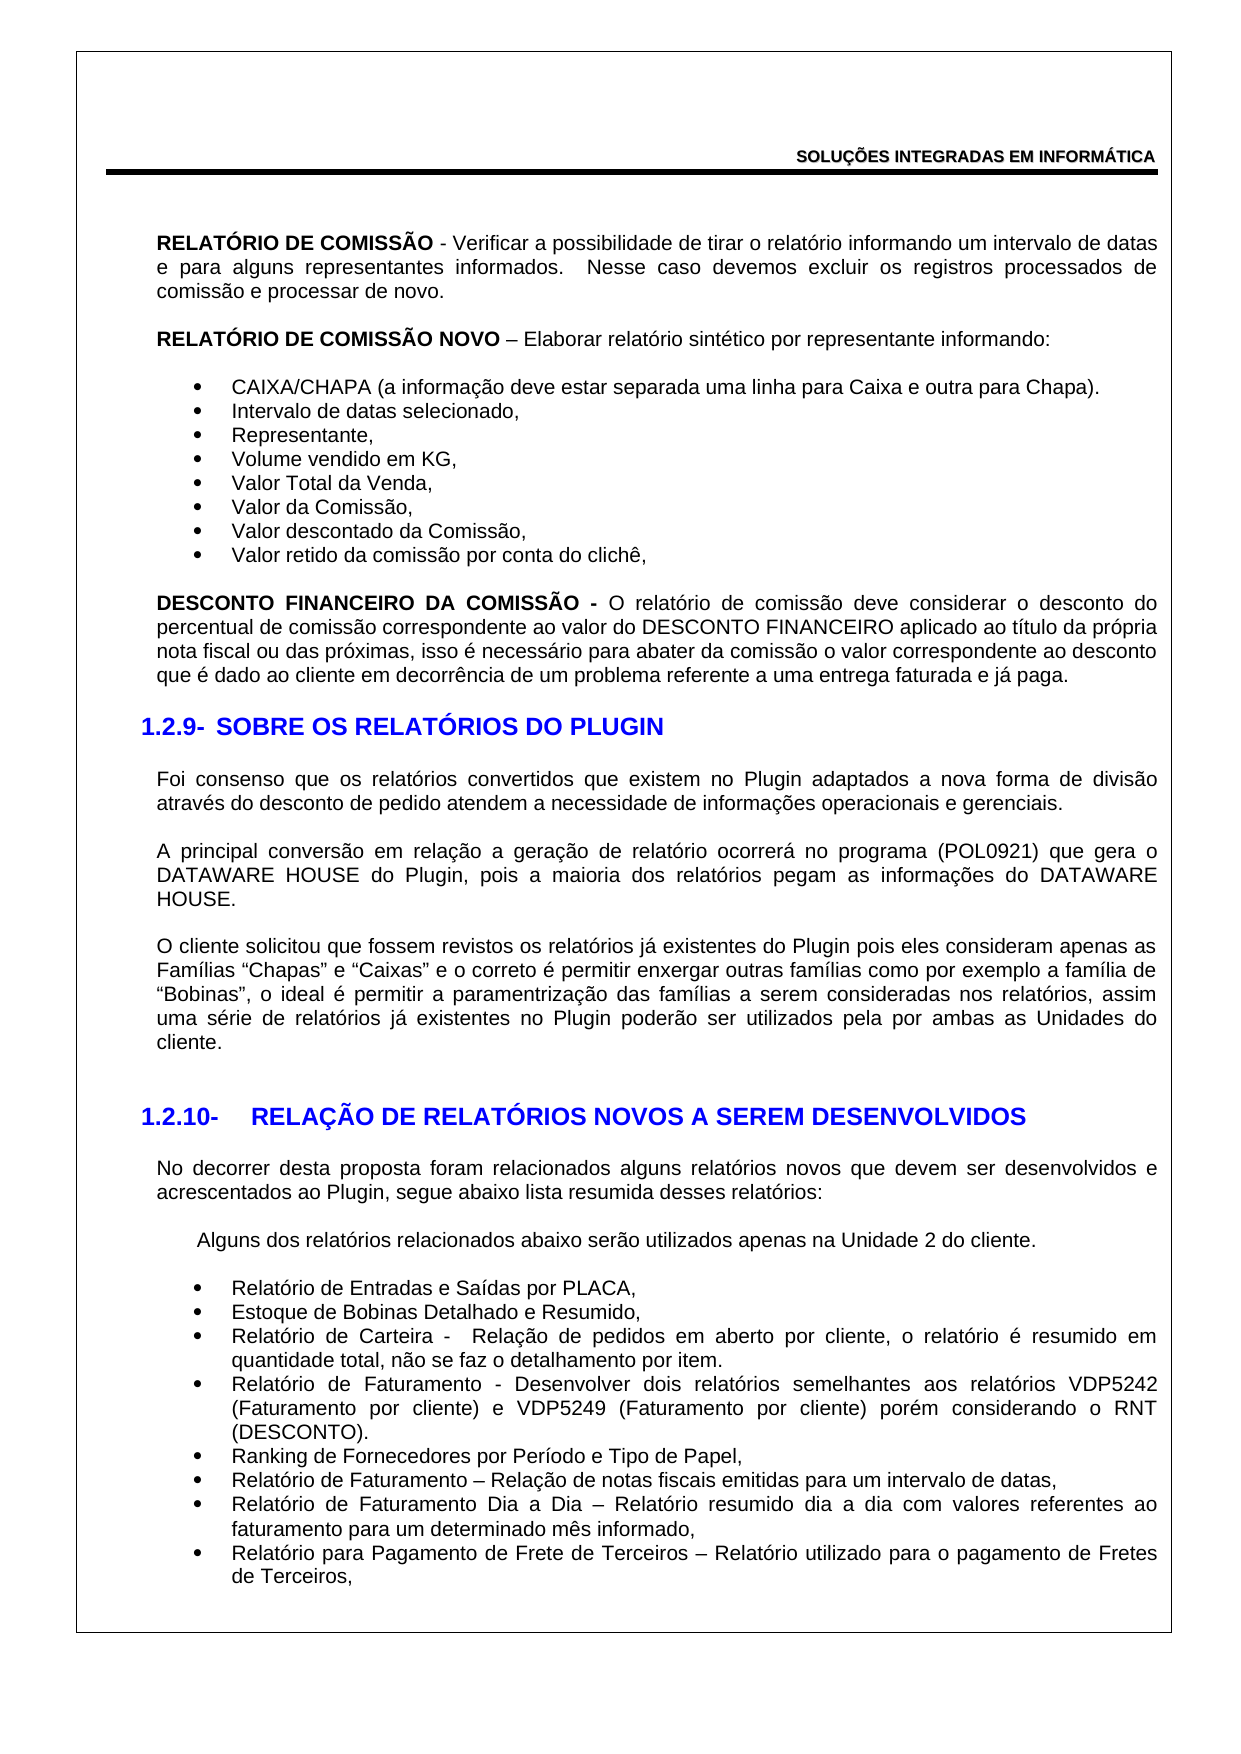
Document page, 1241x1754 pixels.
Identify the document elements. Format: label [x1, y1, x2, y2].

table_header [92, 207, 1170, 1614]
